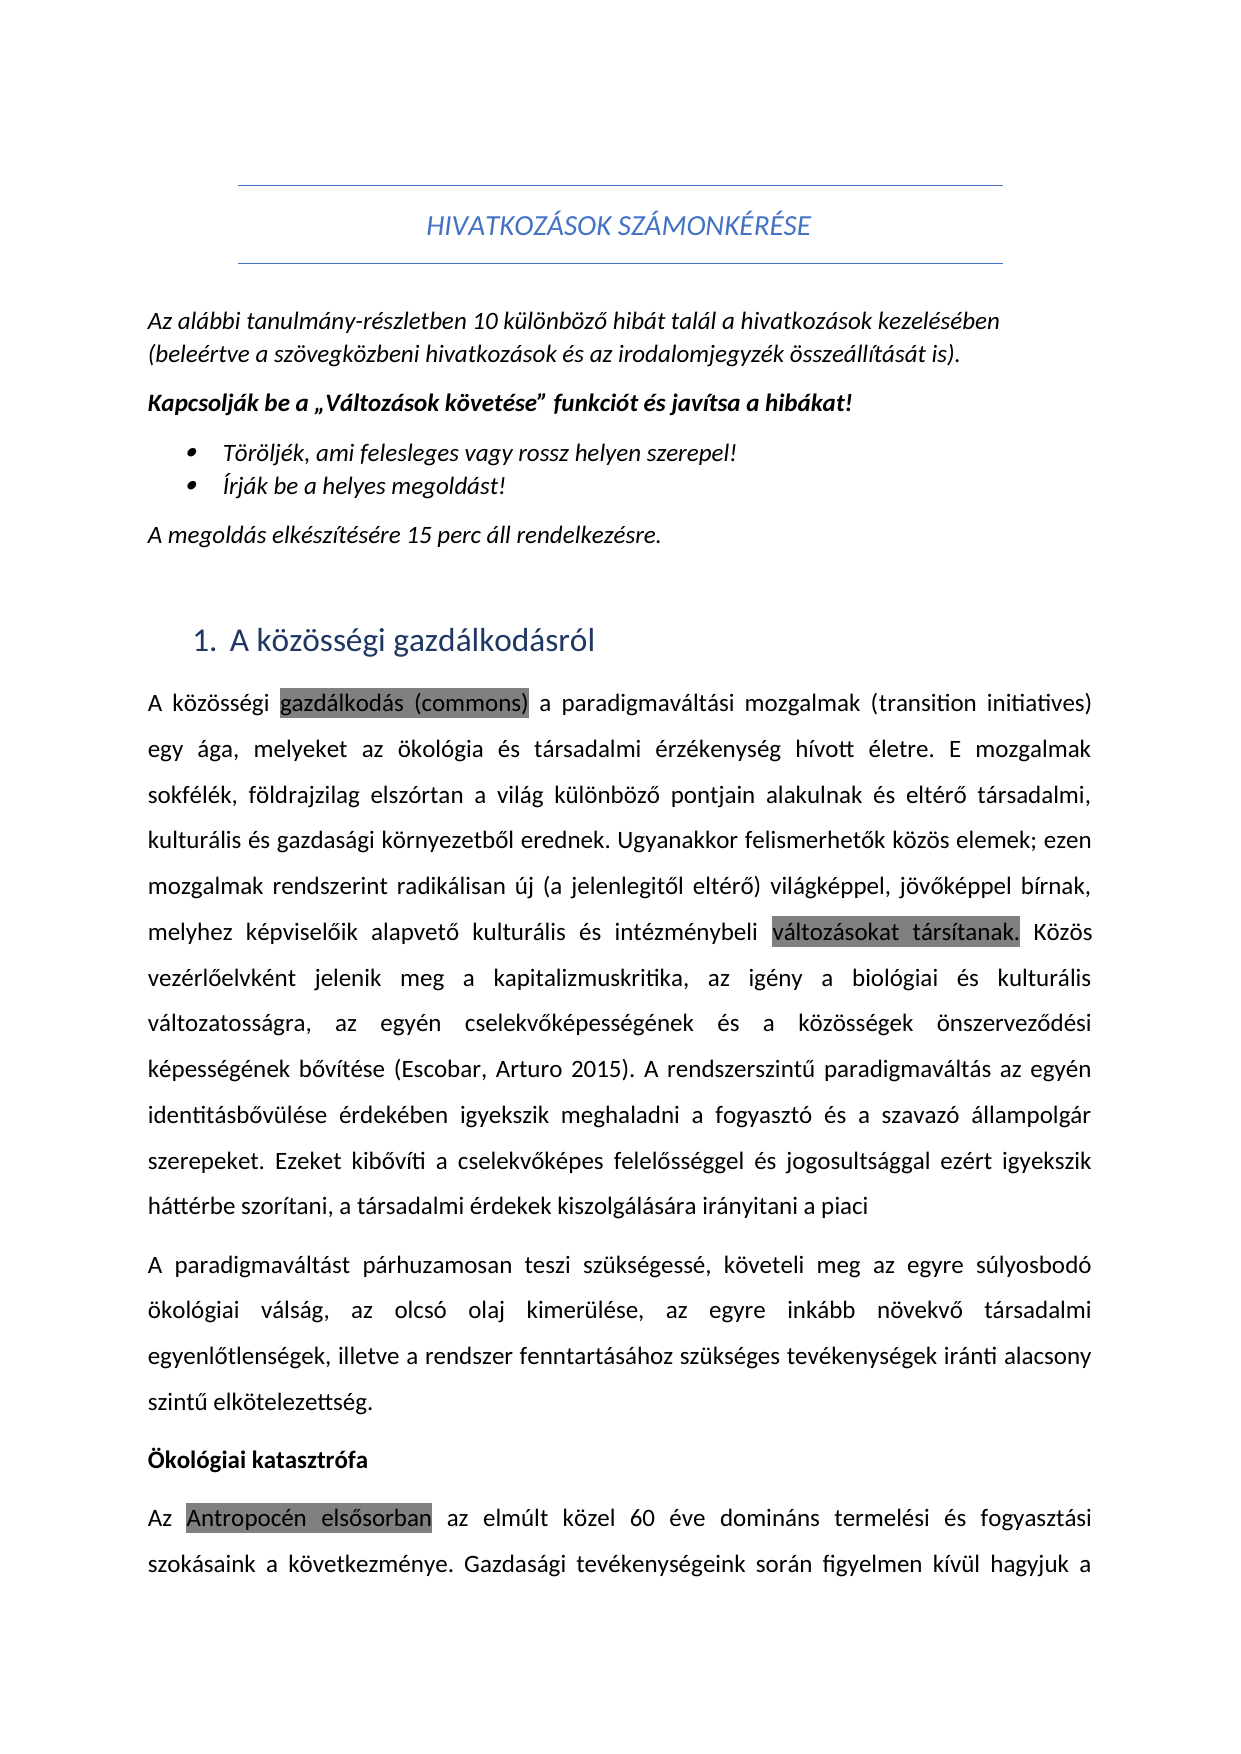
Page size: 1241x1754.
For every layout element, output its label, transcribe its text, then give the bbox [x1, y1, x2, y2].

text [148, 1502, 1093, 1579]
list Írják be a helyes megoldást! [185, 470, 1093, 500]
text A közösségi a paradigmaváltási mozgalmak (transition initiatives) egy ága, melyeket az ökológia és társadalmi érzékenység hívott életre. E mozgalmak sokfélék, földrajzilag elszórtan a világ különböző pontjain alakulnak és eltérő társadalmi, kulturális és gazdasági környezetből erednek. Ugyanakkor felismerhetők közös elemek; ezen mozgalmak rendszerint radikálisan új (a jelenlegitől eltérő) világképpel, jövőképpel bírnak, melyhez képviselőik alapvető kulturális és intézménybeli Közös vezérlőelvként jelenik meg a kapitalizmuskritika, az igény a biológiai és kulturális változatosságra, az egyén cselekvőképességének és a közösségek önszerveződési képességének bővítése (Escobar, Arturo 2015). A rendszerszintű paradigmaváltás az egyén identitásbővülése érdekében igyekszik meghaladni a fogyasztó és a szavazó állampolgár szerepeket. Ezeket kibővíti a cselekvőképes felelősséggel és jogosultsággal ezért igyekszik háttérbe szorítani, a társadalmi érdekek kiszolgálására irányitani a piaci [148, 687, 1093, 1221]
text Ökológiai katasztrófa [148, 1444, 1093, 1475]
subtitle A közösségi gazdálkodásról [192, 618, 1093, 659]
list Töröljék, ami felesleges vagy rossz helyen szerepel! [185, 437, 1093, 467]
text A paradigmaváltást párhuzamosan teszi szükségessé, követeli meg az egyre súlyosbodó ökológiai válság, az olcsó olaj kimerülése, az egyre inkább növekvő társadalmi egyenlőtlenségek, illetve a rendszer fenntartásához szükséges tevékenységek iránti alacsony szintű elkötelezettség. [148, 1249, 1093, 1416]
text HIVATKOZÁSOK SZÁMONKÉRÉSE [238, 186, 1003, 263]
text A megoldás elkészítésére 15 perc áll rendelkezésre. [148, 519, 1093, 550]
text Az alábbi tanulmány-részletben 10 különböző hibát talál a hivatkozások kezelésében (beleértve a szövegközbeni hivatkozások és az irodalomjegyzék összeállítását is). [148, 305, 1093, 368]
text Kapcsolják be a „Változások követése” funkciót és javítsa a hibákat! [148, 387, 1093, 418]
